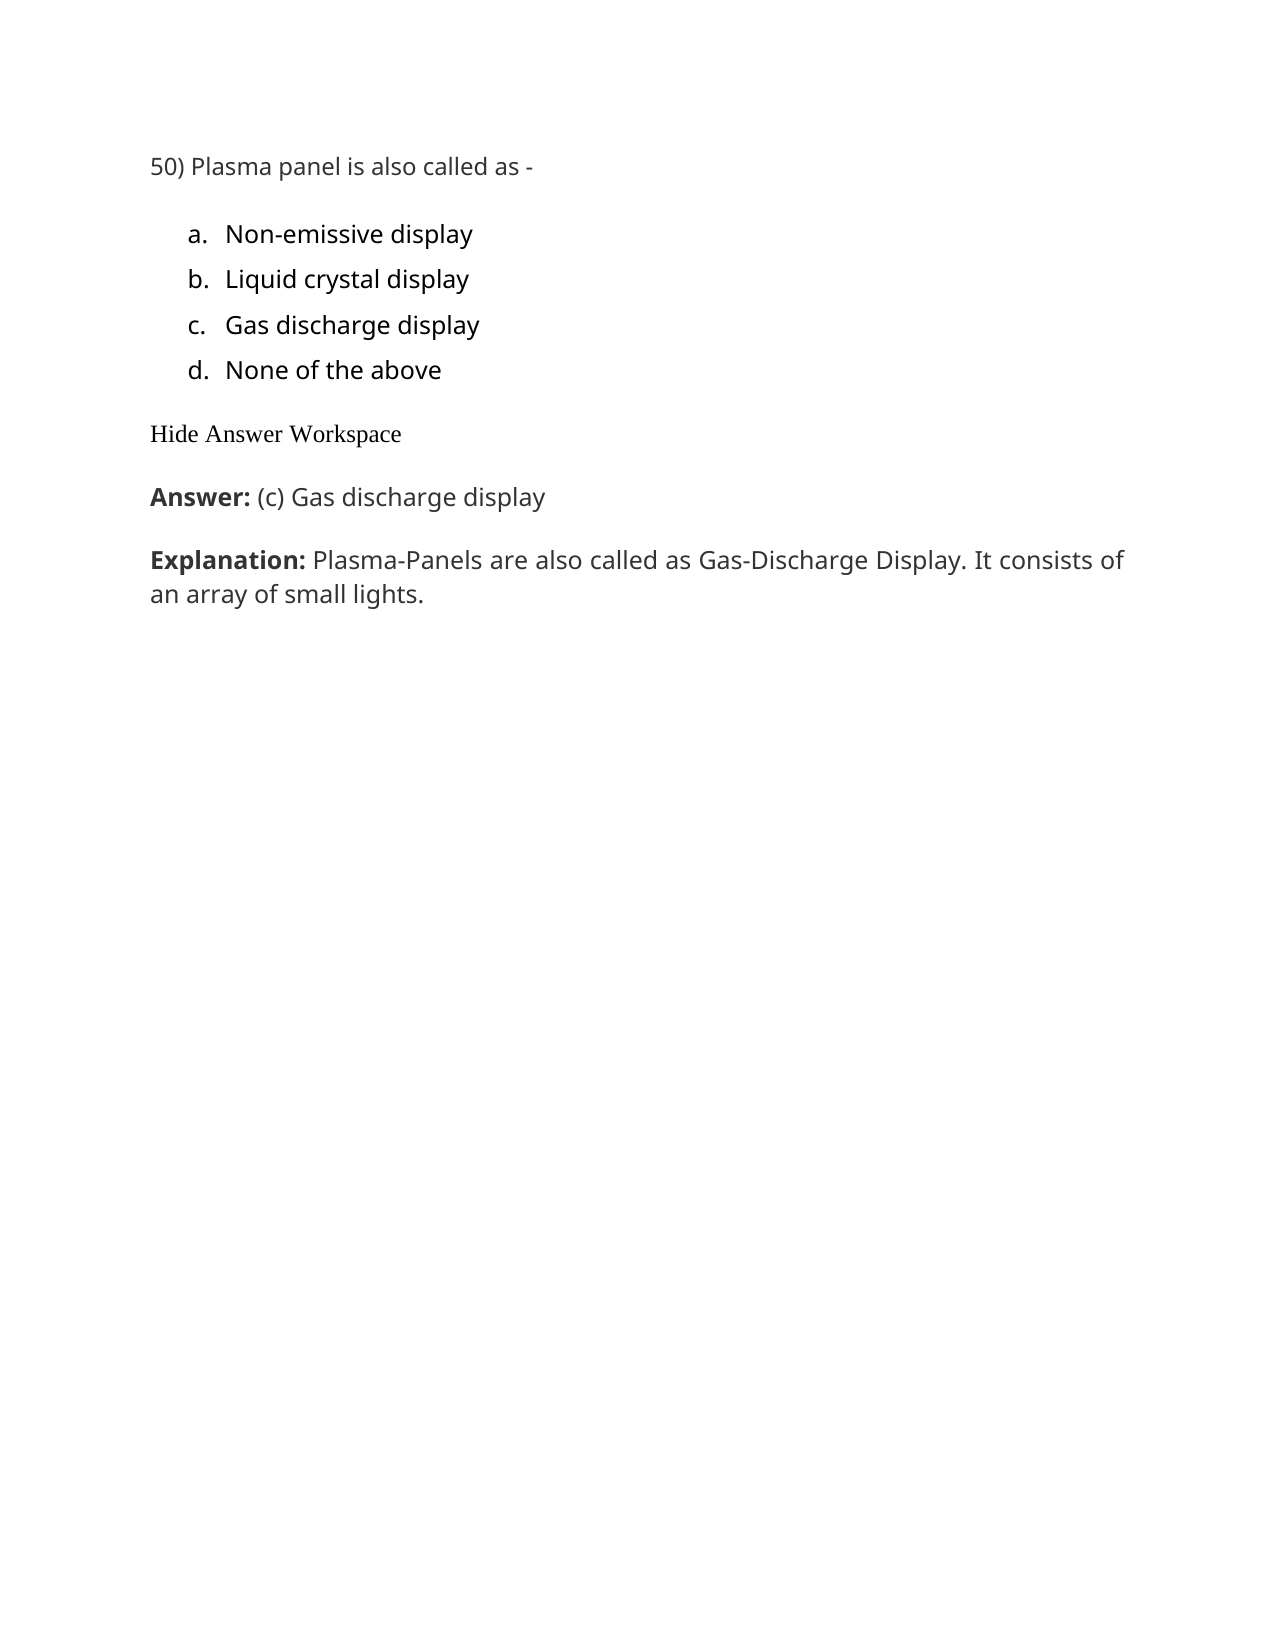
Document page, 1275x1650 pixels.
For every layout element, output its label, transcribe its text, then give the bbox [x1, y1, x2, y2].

text Hide Answer Workspace [289, 416, 1125, 450]
list Non-emissive display [187, 212, 1125, 251]
list None of the above [187, 348, 1125, 387]
text Answer: (c) Gas discharge display [150, 479, 1125, 513]
list Gas discharge display [187, 302, 1125, 341]
text 50) Plasma panel is also called as - [150, 150, 1125, 183]
list Liquid crystal display [187, 257, 1125, 296]
text Hide Answer Workspace [150, 416, 283, 450]
text Explanation: Plasma-Panels are also called as Gas-Discharge Display. It consists of an array of small lights. [150, 542, 1125, 611]
